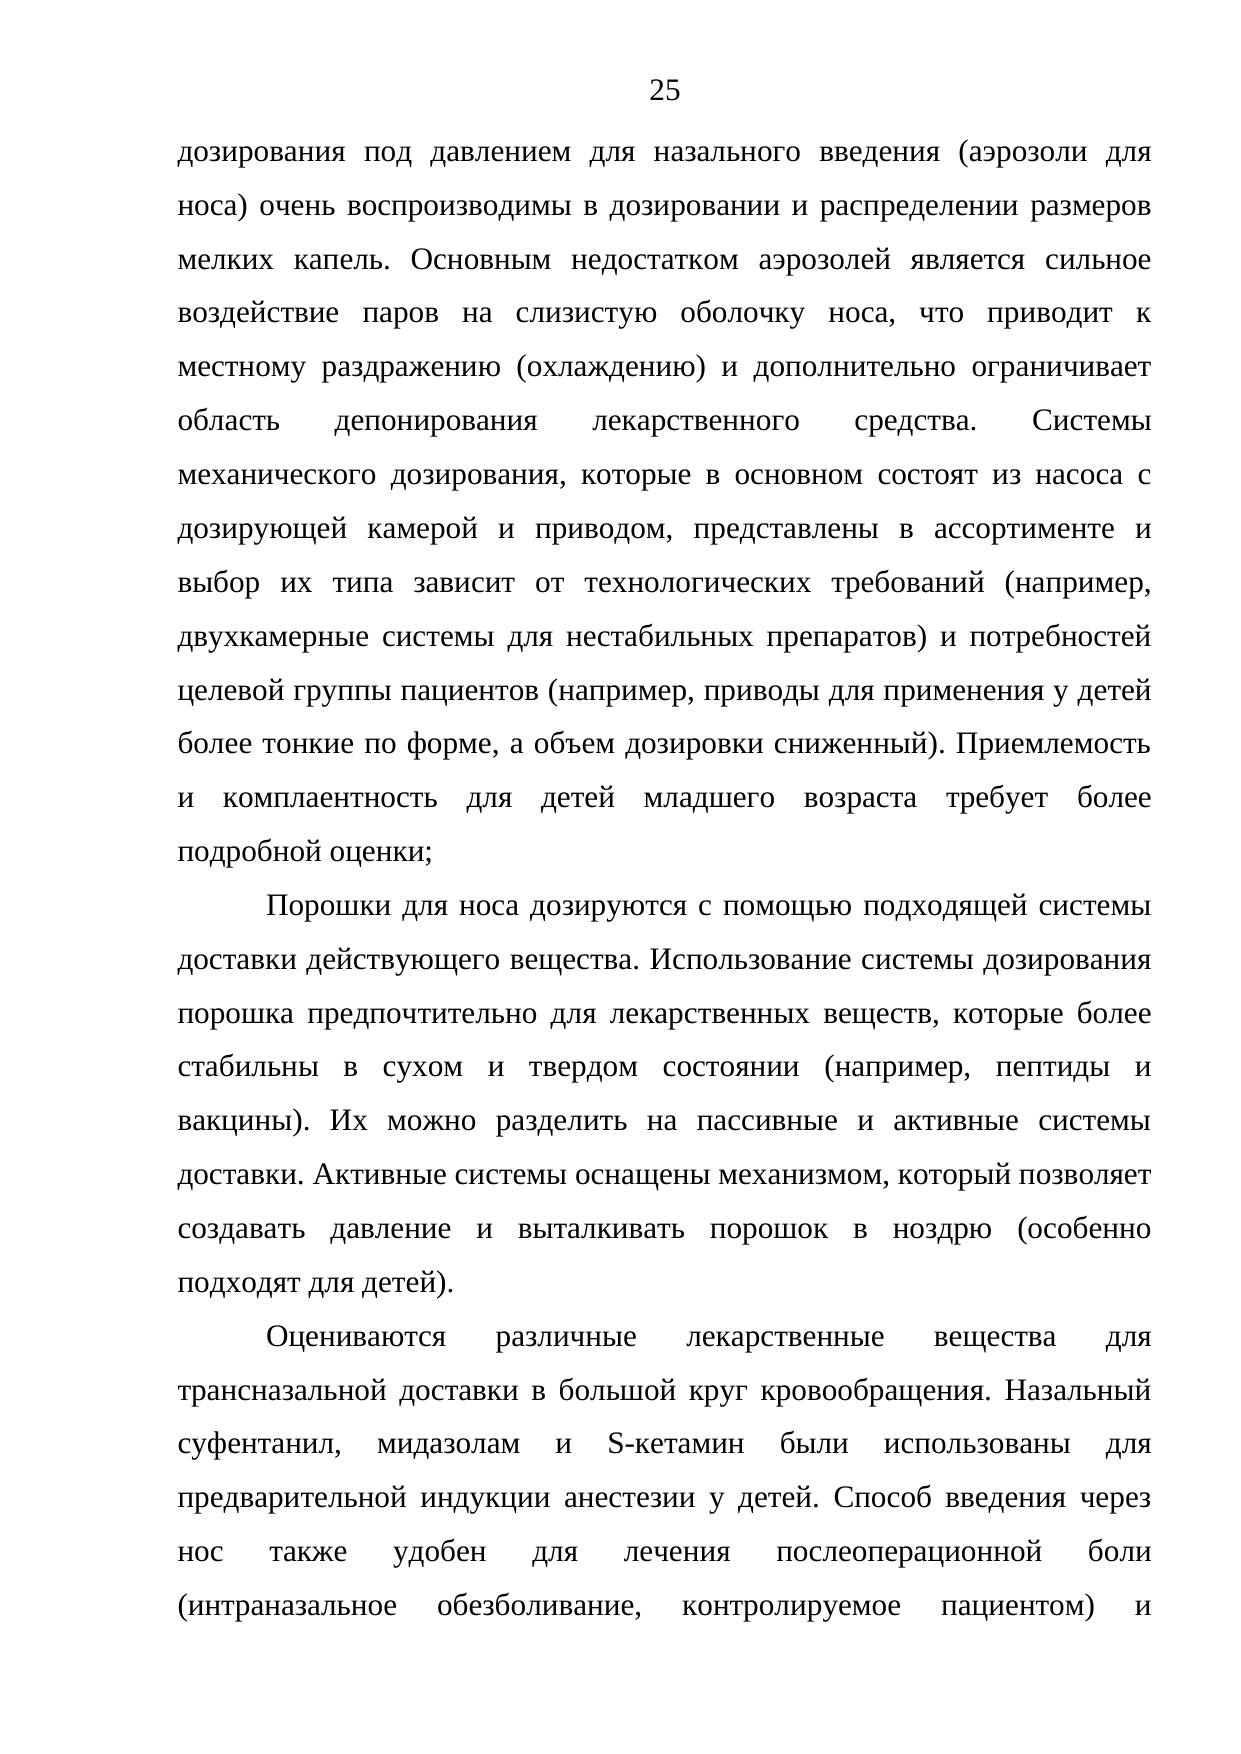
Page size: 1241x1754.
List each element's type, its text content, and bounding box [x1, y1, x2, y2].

text Порошки для носа дозируются с помощью подходящей системы доставки действующего вещества. Использование системы дозирования порошка предпочтительно для лекарственных веществ, которые более стабильны в сухом и твердом состоянии (например, пептиды и вакцины). Их можно разделить на пассивные и активные системы доставки. Активные системы оснащены механизмом, который позволяет создавать давление и выталкивать порошок в ноздрю (особенно подходят для детей). [177, 886, 1152, 1299]
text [177, 1317, 1152, 1622]
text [177, 132, 1152, 868]
